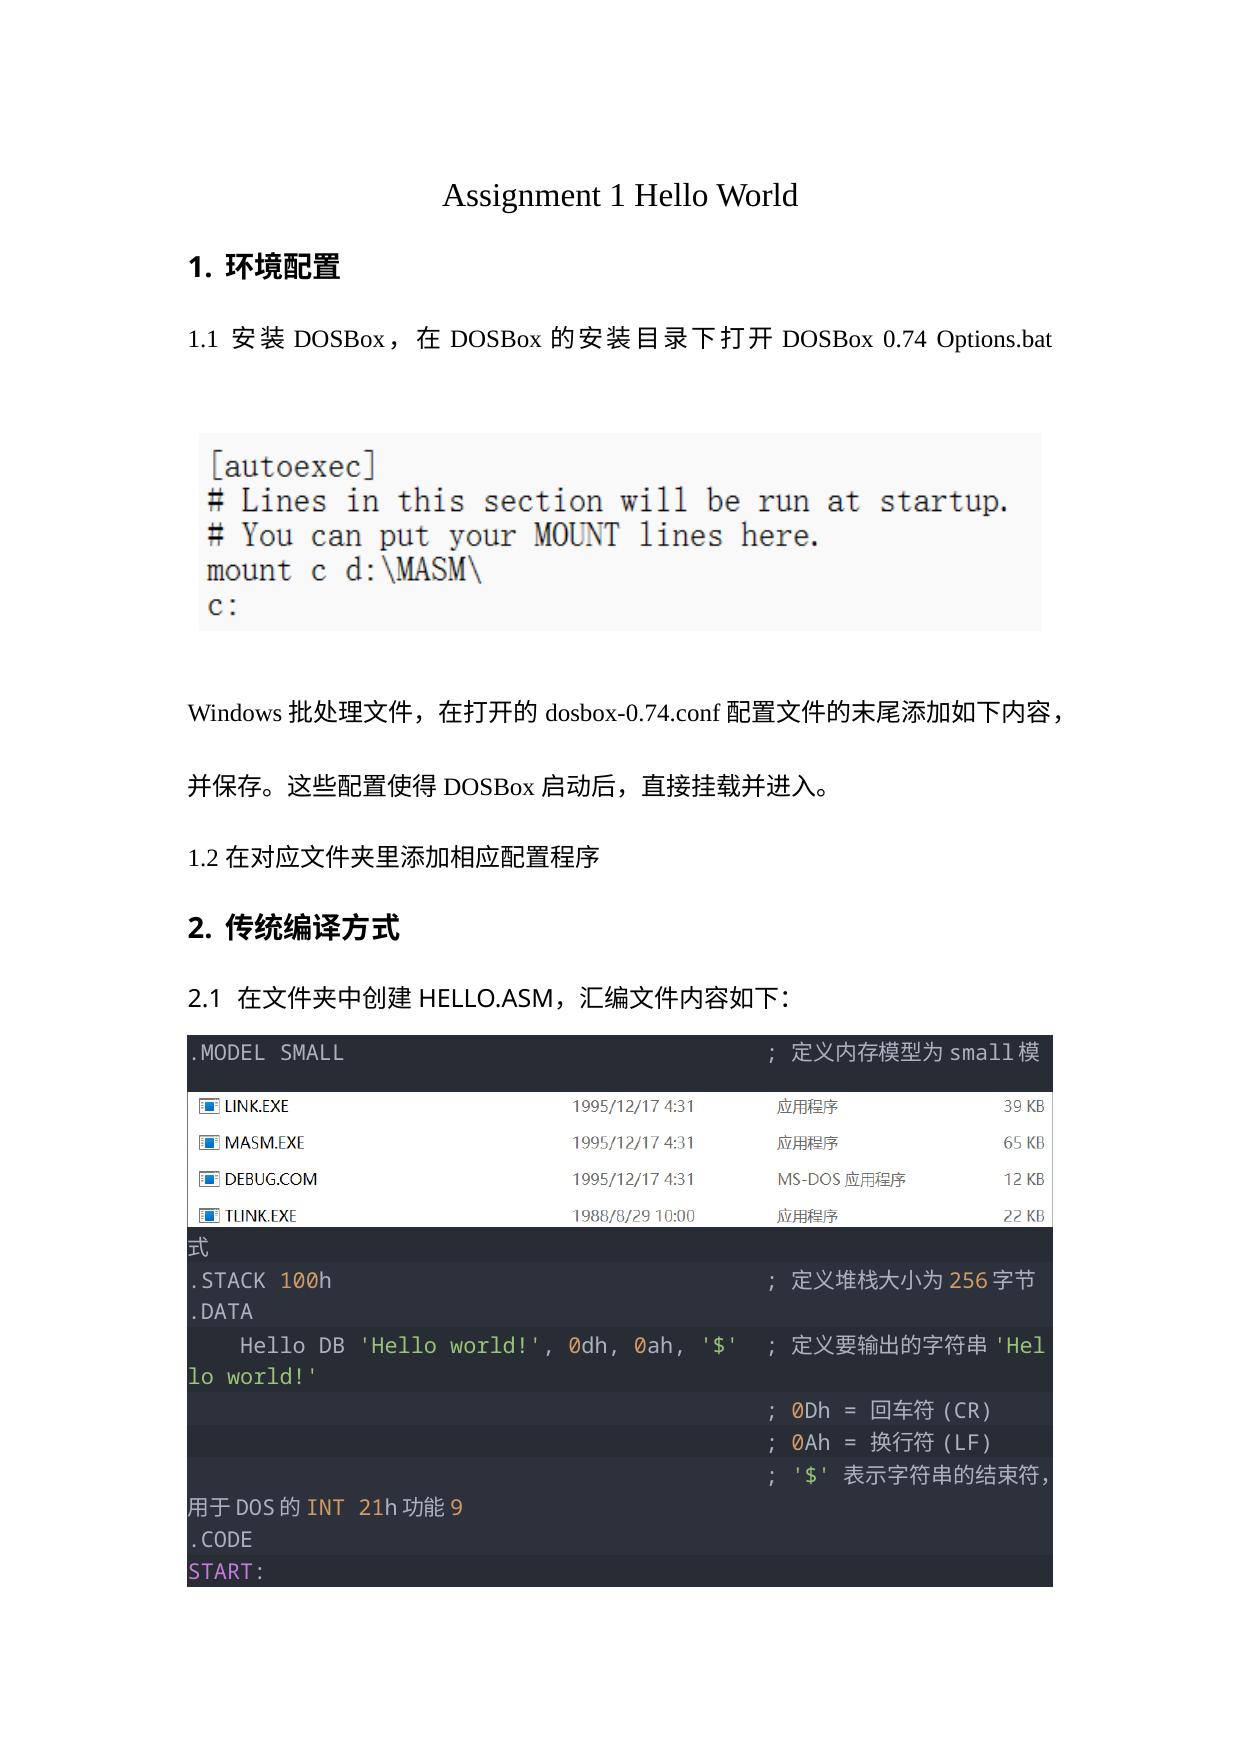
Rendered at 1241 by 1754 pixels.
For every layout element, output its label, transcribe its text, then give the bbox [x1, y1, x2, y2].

picture [198, 433, 1042, 631]
text ; 0Dh = 回车符 (CR) [187, 1392, 1053, 1425]
text ; '$' 表示字符串的结束符，用于DOS的INT 21h功能9 [187, 1457, 1053, 1522]
text START: [187, 1555, 1053, 1587]
text Hello DB 'Hello world!', 0dh, 0ah, '$' ; 定义要输出的字符串 'Hello world!' [187, 1327, 1053, 1392]
text Assignment 1 Hello World [187, 162, 1053, 227]
text .STACK 100h ; 定义堆栈大小为256字节 [187, 1262, 1053, 1295]
text .MODEL SMALL ; 定义内存模型为small模式 [187, 1227, 1053, 1262]
text .CODE [187, 1522, 1053, 1555]
text .DATA [187, 1295, 1053, 1327]
picture [187, 1092, 1053, 1227]
text ; 0Ah = 换行符 (LF) [187, 1425, 1053, 1457]
list 传统编译方式 [187, 893, 1053, 958]
list 在文件夹中创建 HELLO.ASM，汇编文件内容如下： [187, 964, 1053, 1029]
text .MODEL SMALL ; 定义内存模型为small模式 [187, 1035, 1053, 1092]
text 1.2 在对应文件夹里添加相应配置程序 [187, 823, 1053, 888]
list 环境配置 [187, 233, 1053, 298]
